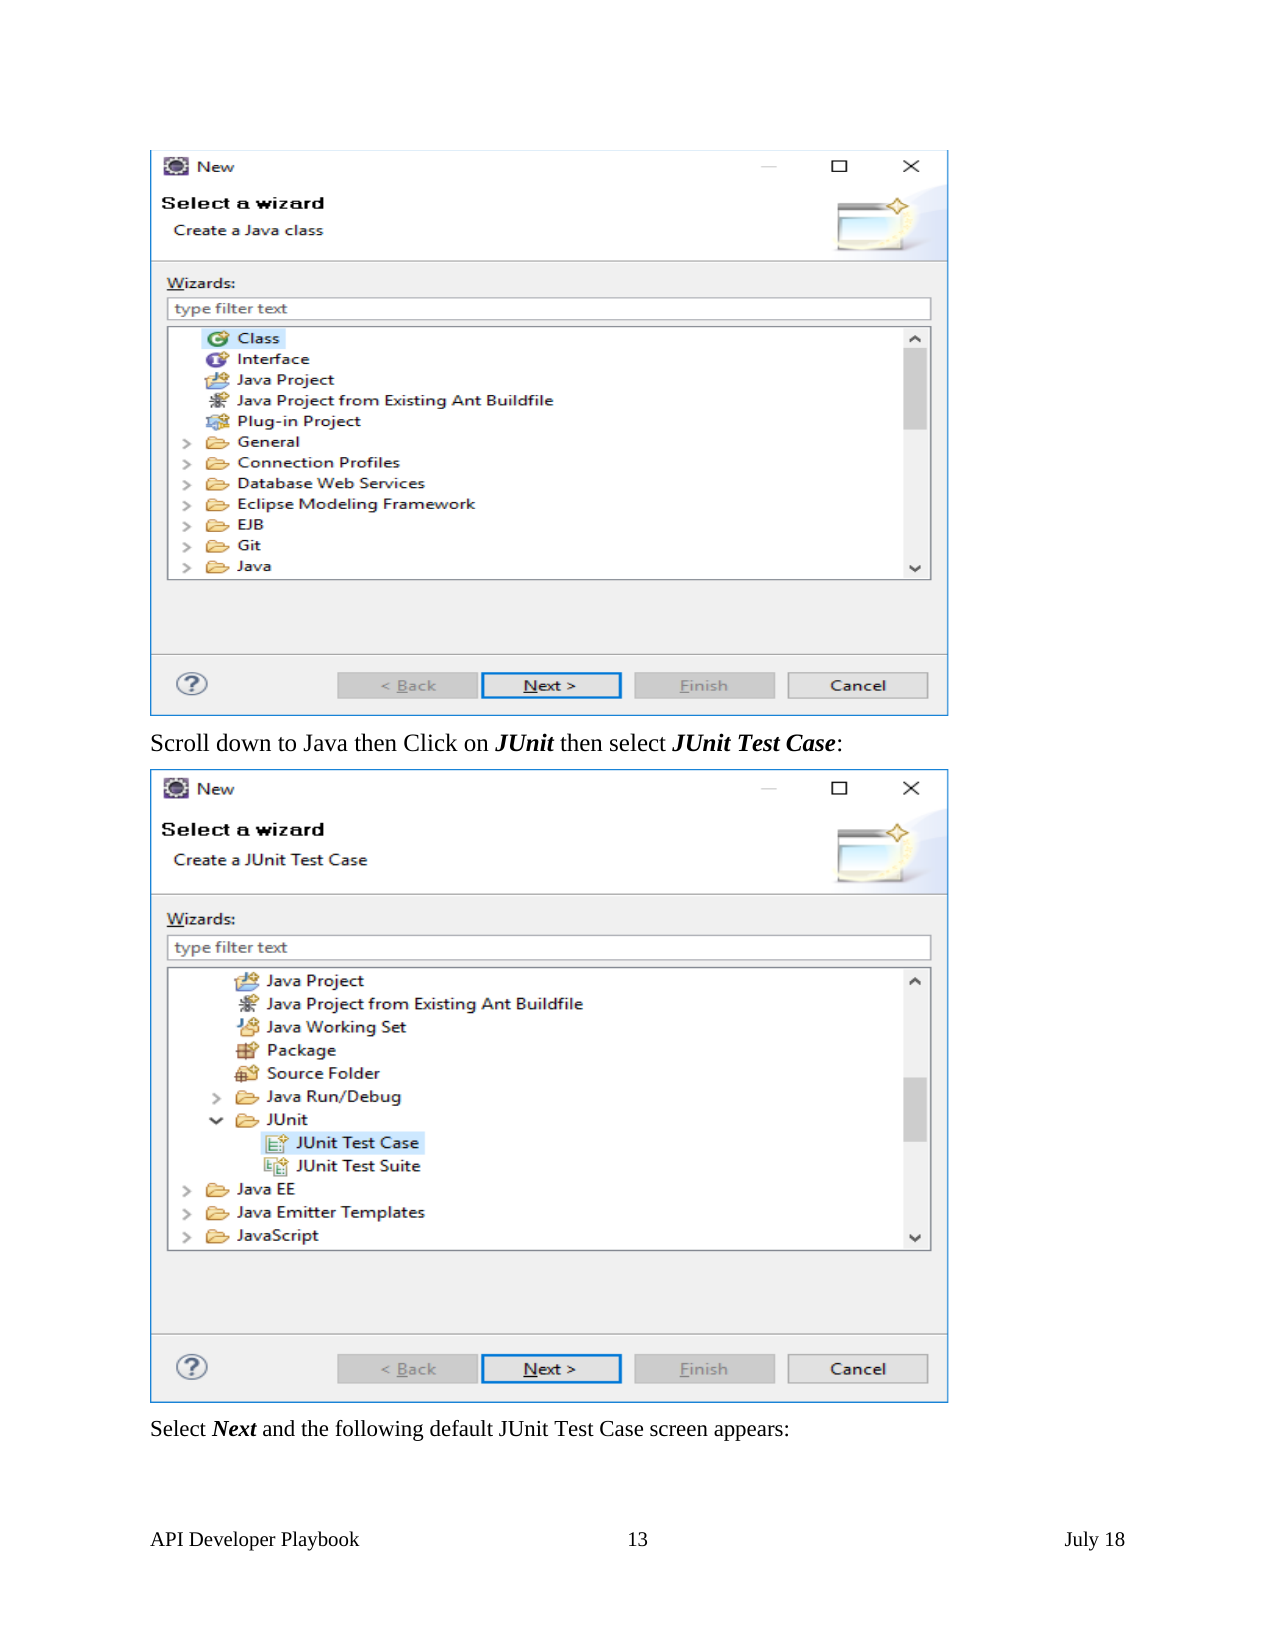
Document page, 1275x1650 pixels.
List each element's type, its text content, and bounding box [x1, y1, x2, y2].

text Select Next and the following default JUnit Test Case screen appears: [150, 1415, 1125, 1441]
picture [150, 150, 949, 716]
text Scroll down to Java then Click on JUnit then select JUnit Test Case: [150, 728, 1125, 757]
picture [150, 769, 949, 1403]
